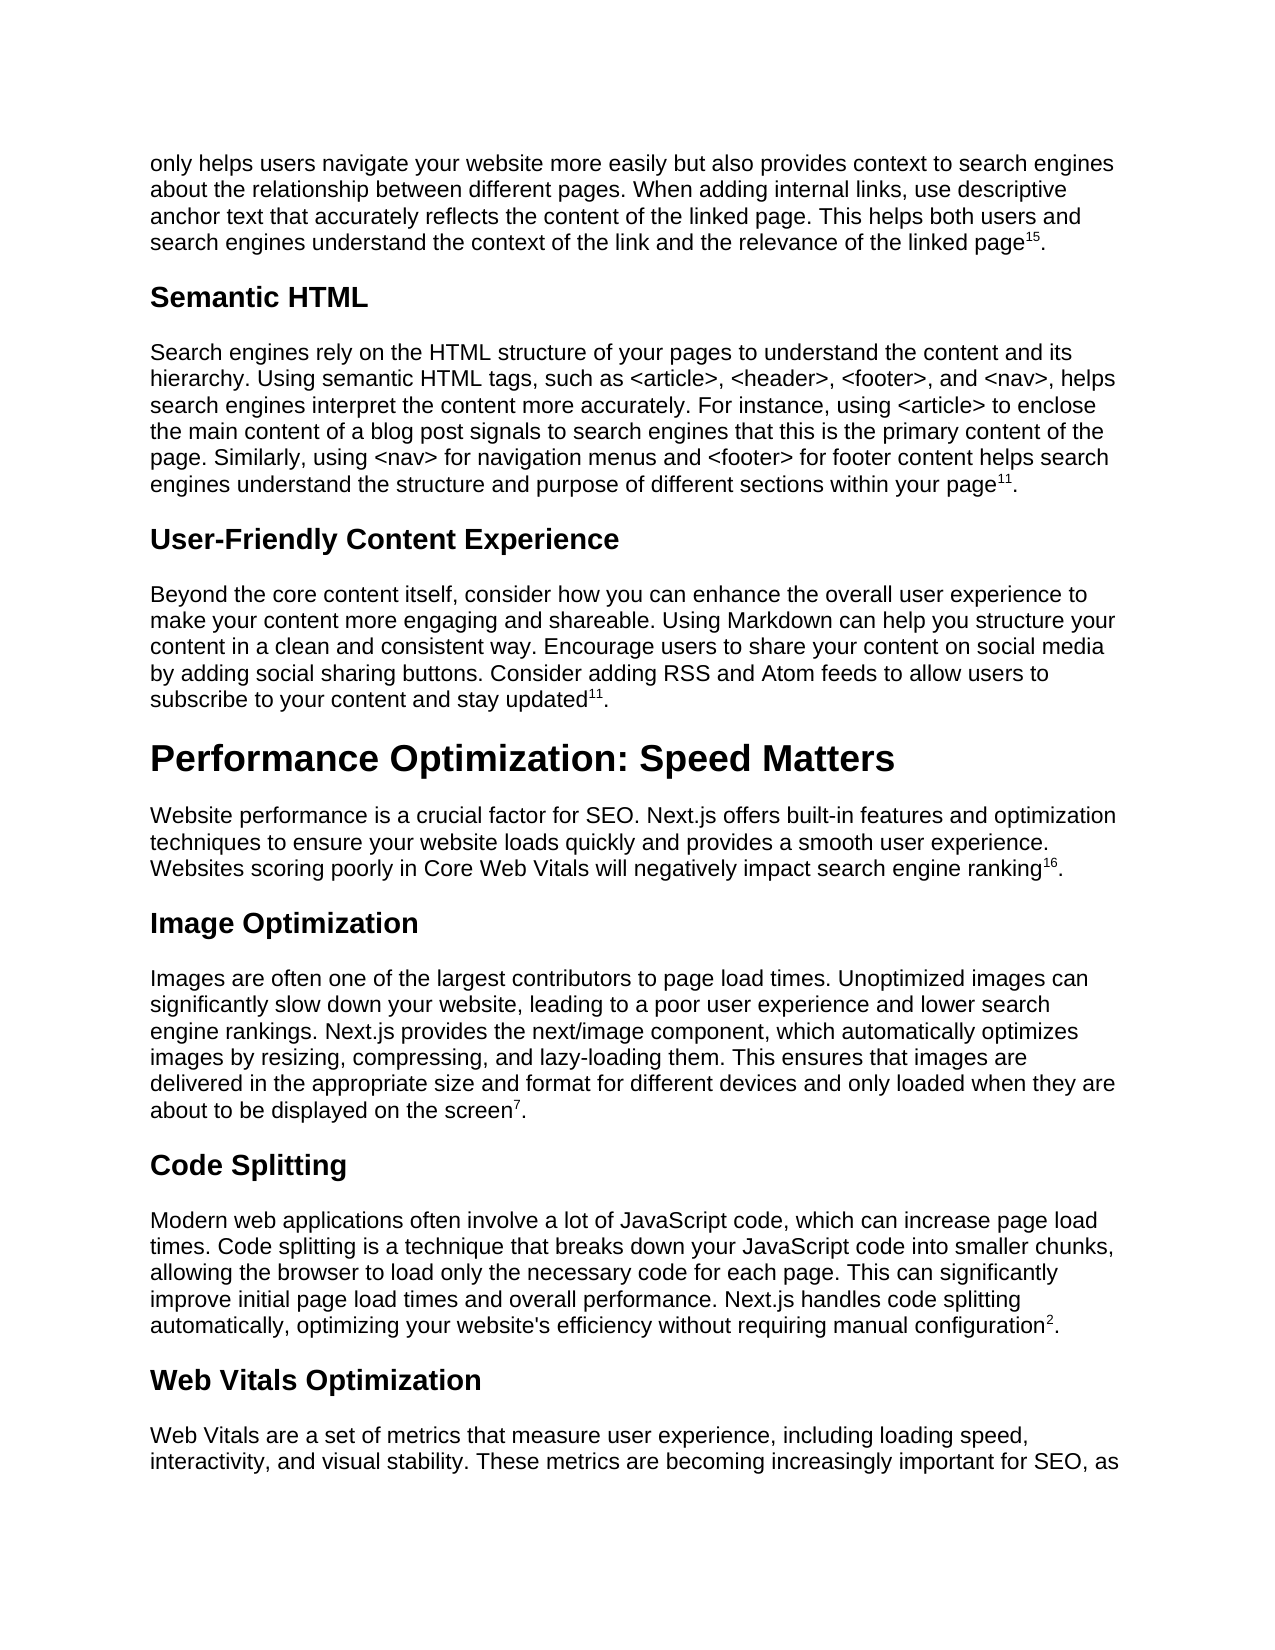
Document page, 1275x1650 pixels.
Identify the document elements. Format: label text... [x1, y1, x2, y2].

subtitle User-Friendly Content Experience [150, 522, 1125, 556]
text Modern web applications often involve a lot of JavaScript code, which can increase page load times. Code splitting is a technique that breaks down your JavaScript code into smaller chunks, allowing the browser to load only the necessary code for each page. This can significantly improve initial page load times and overall performance. Next.js handles code splitting automatically, optimizing your website's efficiency without requiring manual configuration2. [150, 1207, 1125, 1338]
text Website performance is a crucial factor for SEO. Next.js offers built-in features and optimization techniques to ensure your website loads quickly and provides a smooth user experience. Websites scoring poorly in Core Web Vitals will negatively impact search engine ranking16. [150, 802, 1125, 881]
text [150, 1422, 1125, 1475]
text Search engines rely on the HTML structure of your pages to understand the content and its hierarchy. Using semantic HTML tags, such as <article>, <header>, <footer>, and <nav>, helps search engines interpret the content more accurately. For instance, using <article> to enclose the main content of a blog post signals to search engines that this is the primary content of the page. Similarly, using <nav> for navigation menus and <footer> for footer content helps search engines understand the structure and purpose of different sections within your page11. [150, 339, 1125, 497]
text Beyond the core content itself, consider how you can enhance the overall user experience to make your content more engaging and shareable. Using Markdown can help you structure your content in a clean and consistent way. Encourage users to share your content on social media by adding social sharing buttons. Consider adding RSS and Atom feeds to allow users to subscribe to your content and stay updated11. [150, 581, 1125, 712]
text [150, 150, 1125, 255]
subtitle Semantic HTML [150, 280, 1125, 314]
subtitle Performance Optimization: Speed Matters [150, 736, 1125, 779]
subtitle Code Splitting [150, 1148, 1125, 1182]
subtitle Image Optimization [150, 906, 1125, 940]
text Images are often one of the largest contributors to page load times. Unoptimized images can significantly slow down your website, leading to a poor user experience and lower search engine rankings. Next.js provides the next/image component, which automatically optimizes images by resizing, compressing, and lazy-loading them. This ensures that images are delivered in the appropriate size and format for different devices and only loaded when they are about to be displayed on the screen7. [150, 965, 1125, 1123]
subtitle Web Vitals Optimization [150, 1363, 1125, 1397]
